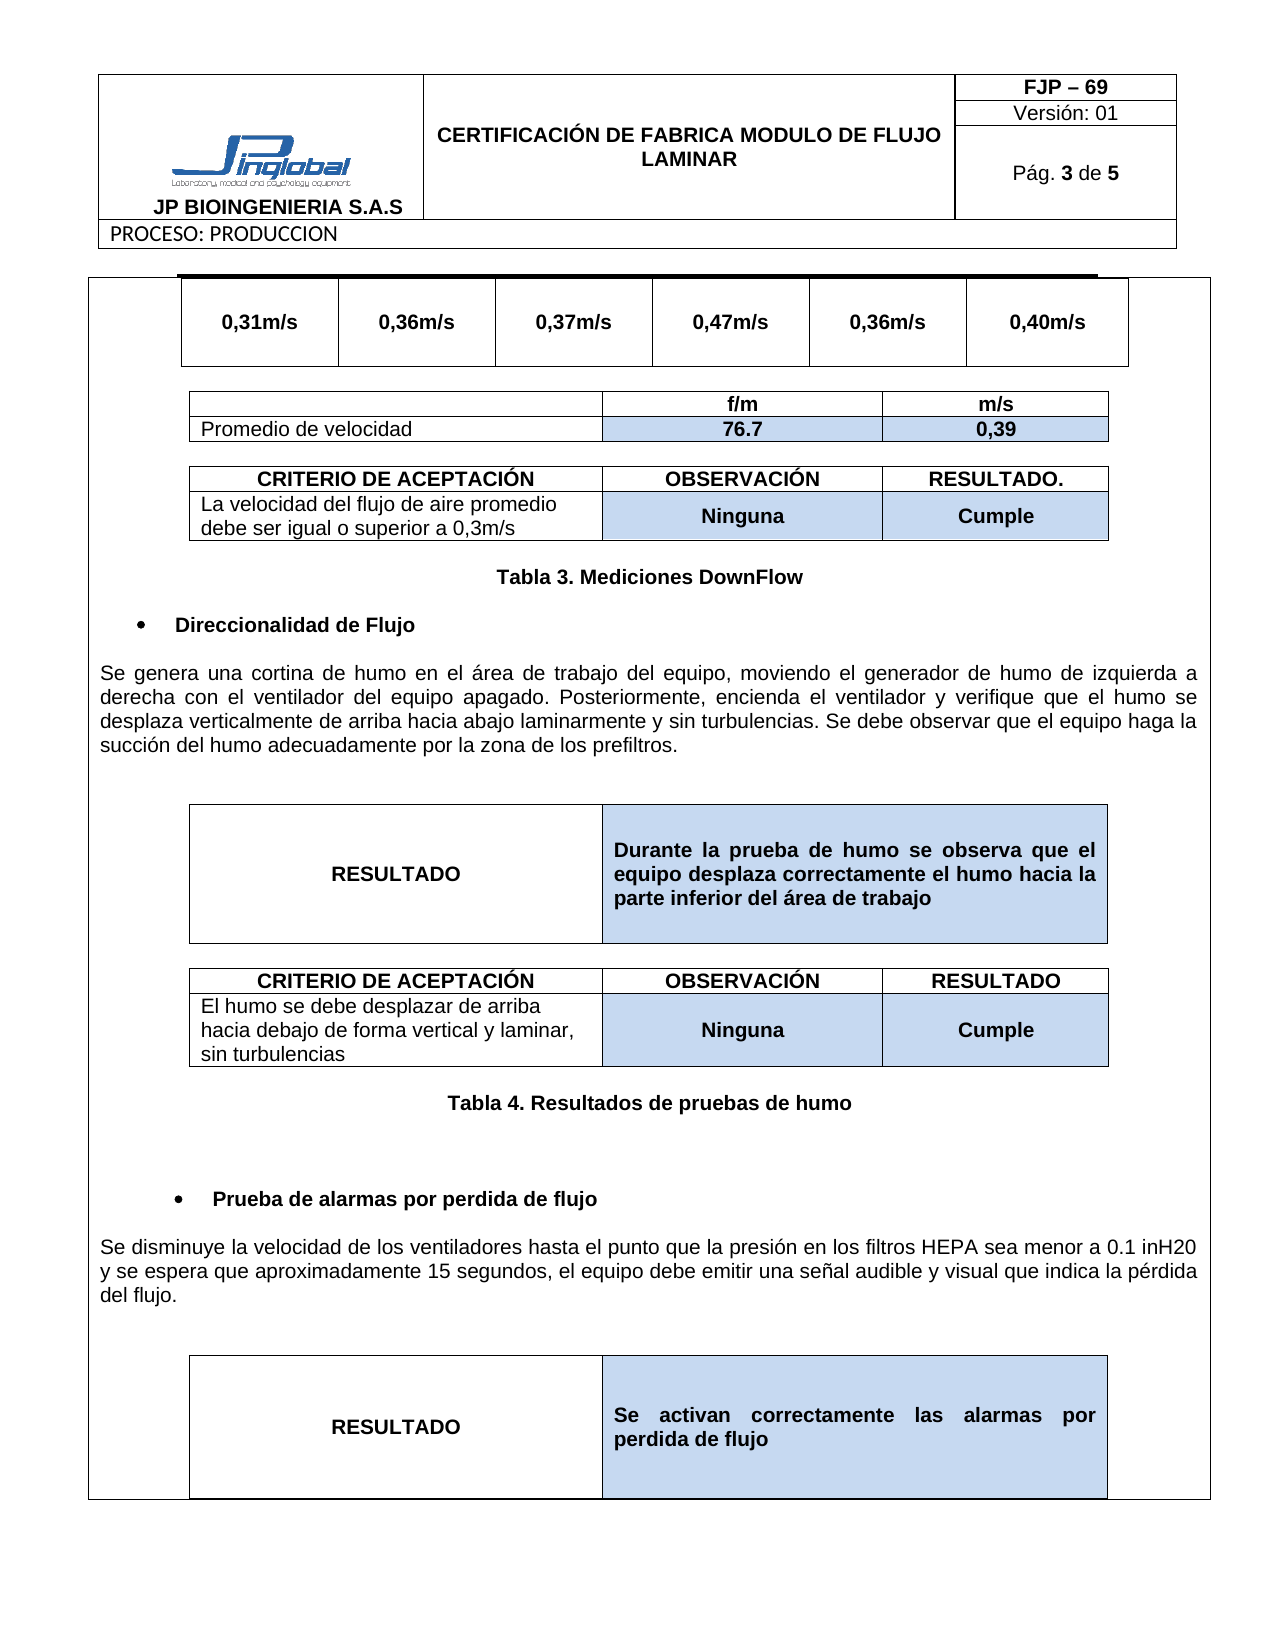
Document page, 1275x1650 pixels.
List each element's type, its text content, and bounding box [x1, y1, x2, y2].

picture [160, 127, 362, 195]
